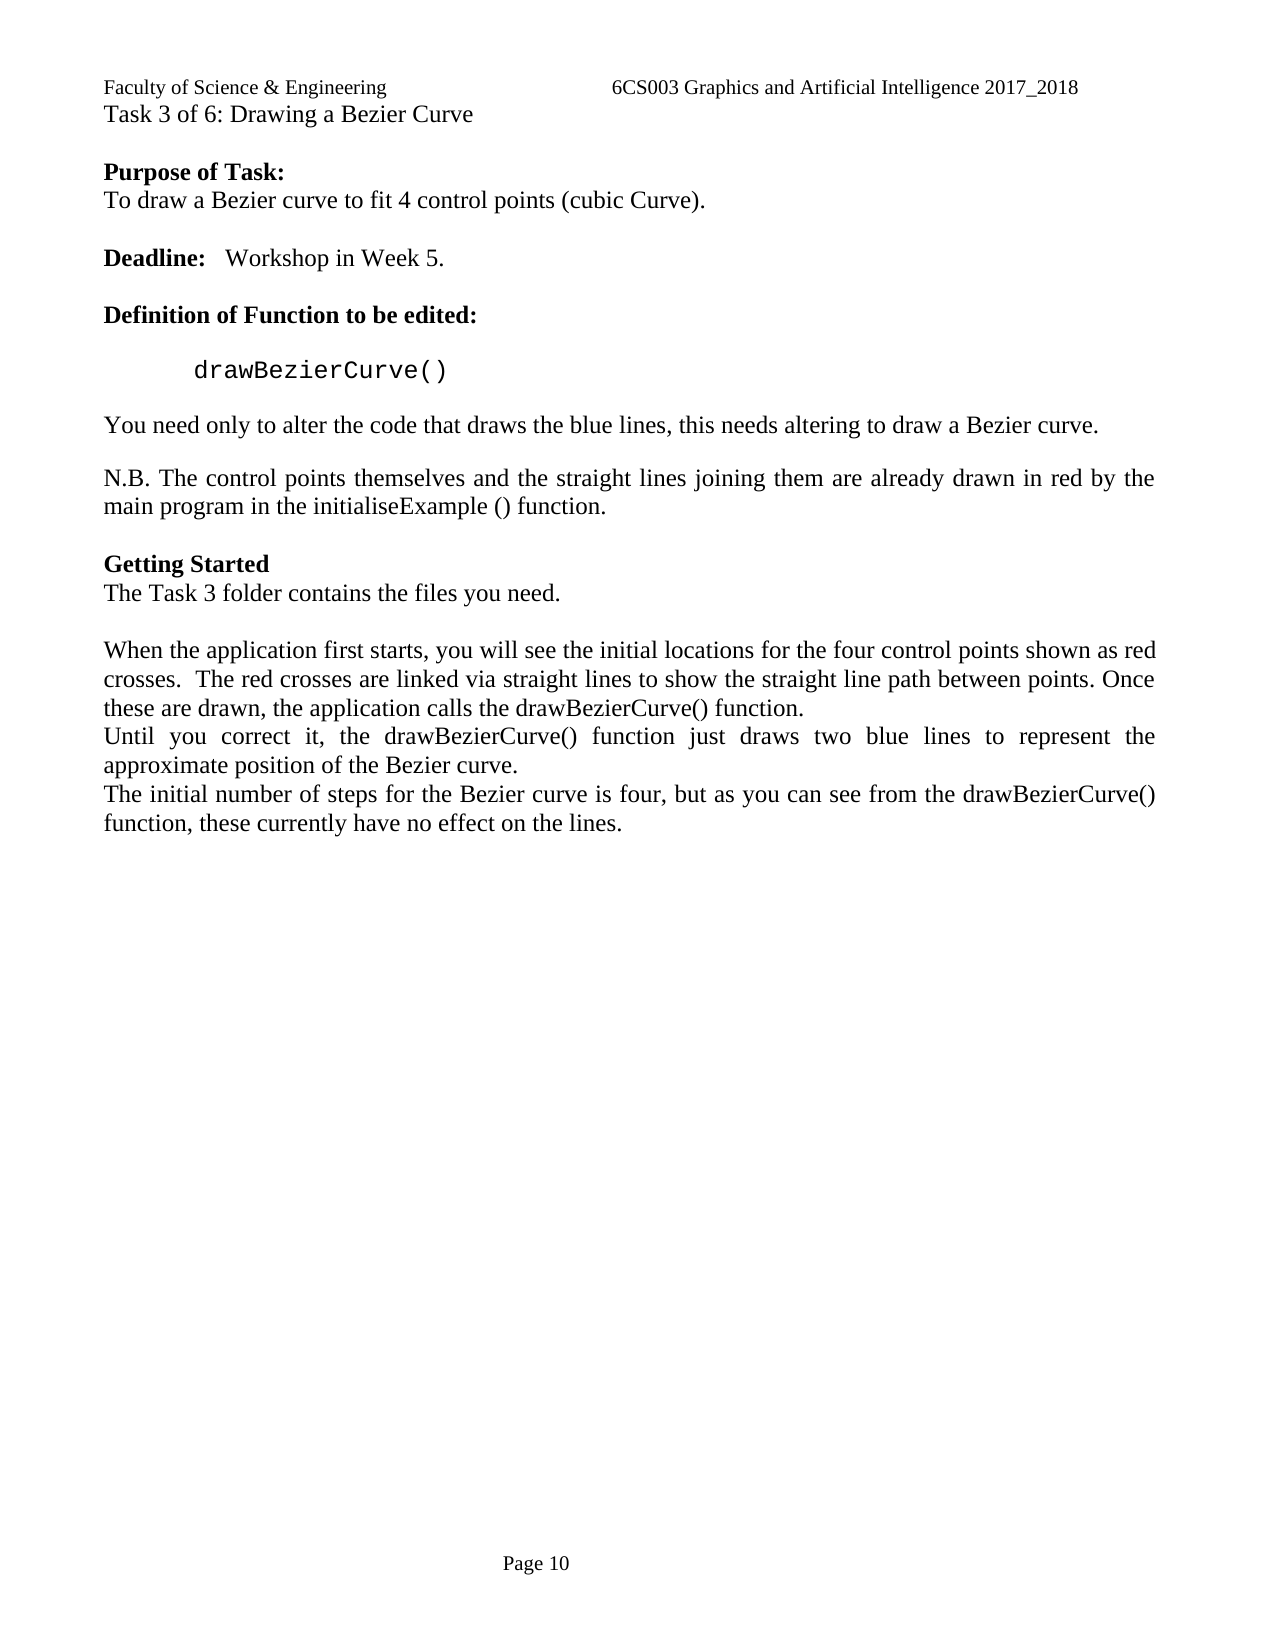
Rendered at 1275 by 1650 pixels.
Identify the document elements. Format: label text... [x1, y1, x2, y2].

text Definition of Function to be edited: [103, 300, 1157, 329]
text N.B. The control points themselves and the straight lines joining them are already drawn in red by the main program in the initialiseExample () function. [103, 463, 1157, 520]
subtitle Purpose of Task: [103, 157, 1157, 185]
text The Task 3 folder contains the files you need. [103, 578, 1157, 606]
text The initial number of steps for the Bezier curve is four, but as you can see from the drawBezierCurve() function, these currently have no effect on the lines. [103, 779, 1157, 836]
text When the application first starts, you will see the initial locations for the four control points shown as red crosses. The red crosses are linked via straight lines to show the straight line path between points. Once these are drawn, the application calls the drawBezierCurve() function. [103, 635, 1157, 721]
text To draw a Bezier curve to fit 4 control points (cubic Curve). [103, 185, 1157, 214]
subtitle Getting Started [103, 549, 1157, 578]
subtitle Task 3 of 6: Drawing a Bezier Curve [103, 99, 1157, 128]
text Until you correct it, the drawBezierCurve() function just draws two blue lines to represent the approximate position of the Bezier curve. [103, 721, 1157, 779]
text Deadline: Workshop in Week 5. [103, 243, 1157, 272]
text drawBezierCurve() [103, 358, 1157, 386]
text You need only to alter the code that draws the blue lines, this needs altering to draw a Bezier curve. [103, 410, 1157, 438]
